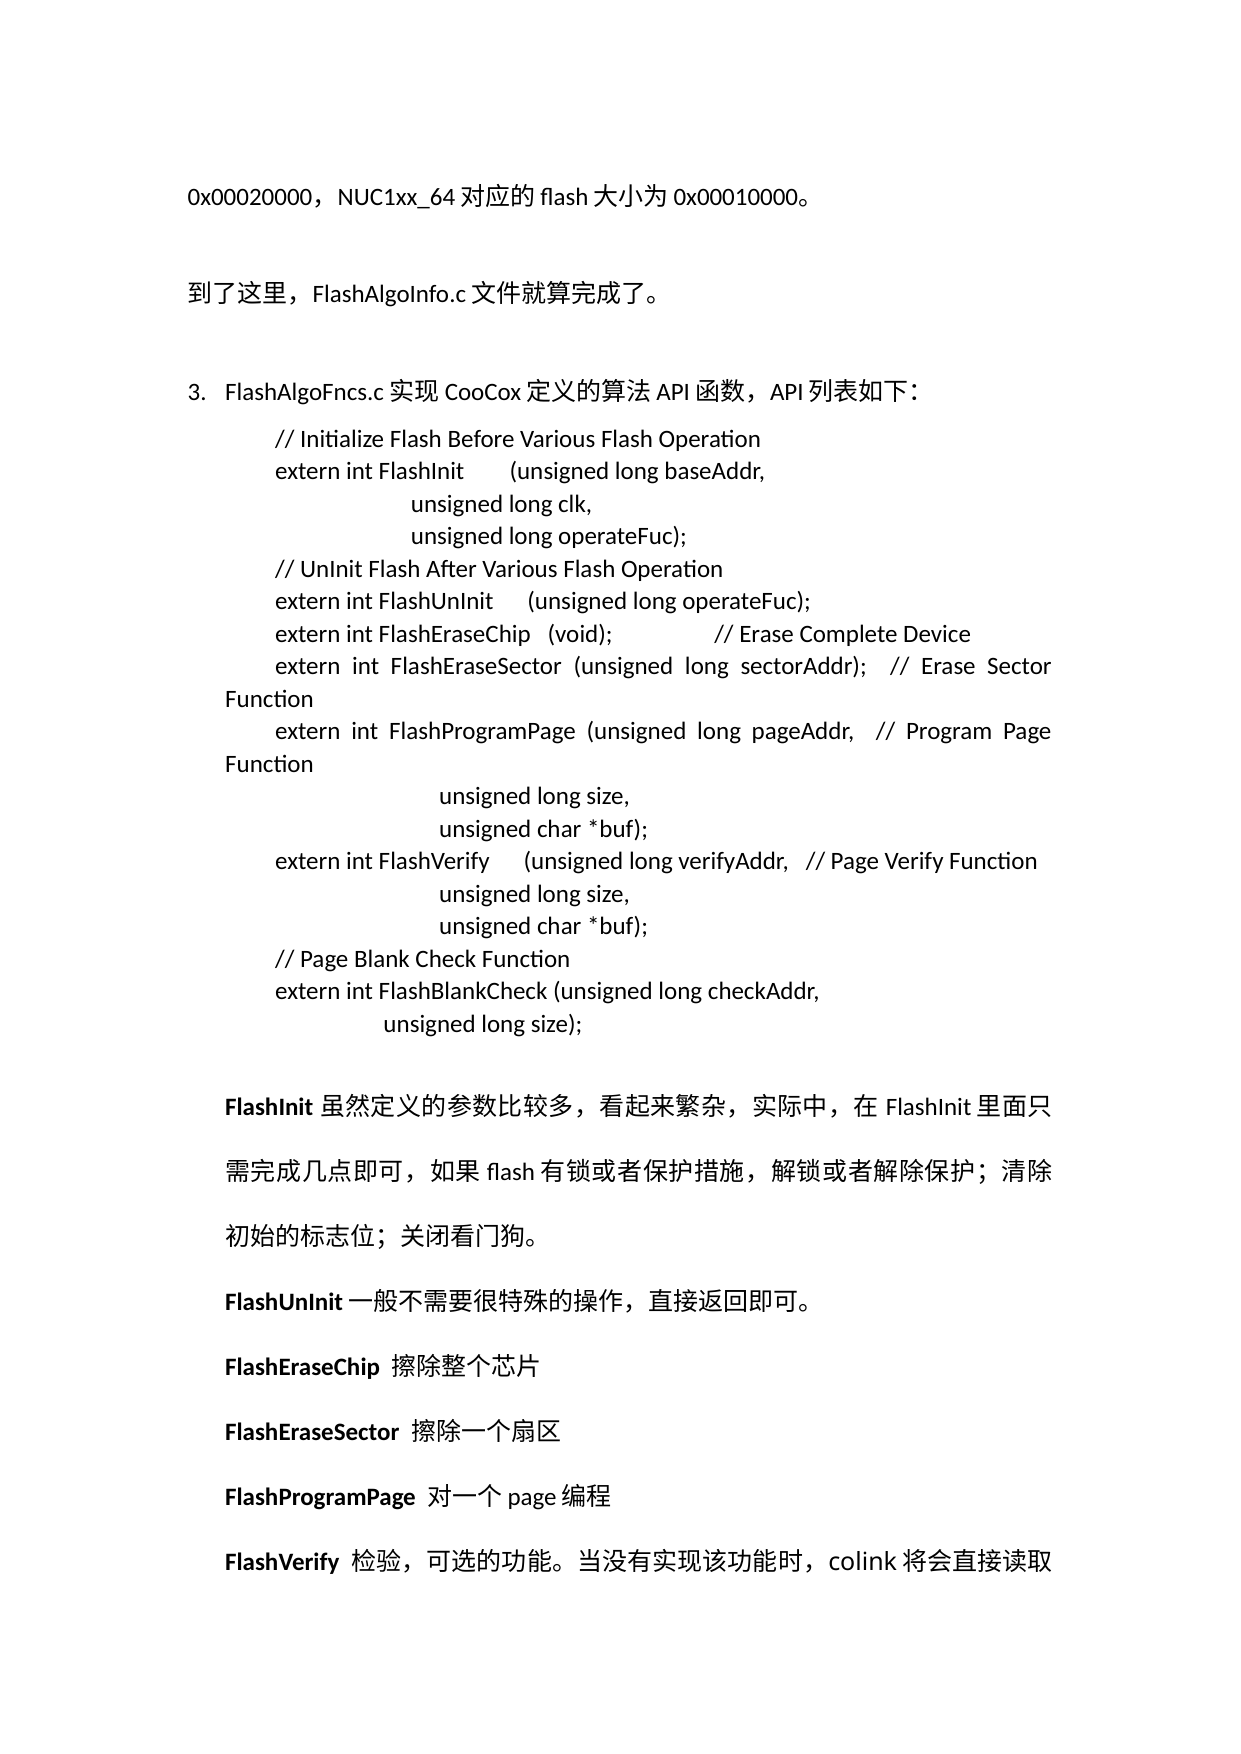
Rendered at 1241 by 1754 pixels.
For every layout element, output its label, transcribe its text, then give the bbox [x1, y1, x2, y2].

list unsigned long size, [225, 779, 1053, 812]
list unsigned char *buf); [225, 909, 1053, 942]
list extern int FlashVerify (unsigned long verifyAddr, // Page Verify Function [225, 844, 1053, 877]
list // Initialize Flash Before Various Flash Operation [225, 422, 1053, 454]
list FlashInit 虽然定义的参数比较多，看起来繁杂，实际中，在FlashInit里面只需完成几点即可，如果flash有锁或者保护措施，解锁或者解除保护；清除初始的标志位；关闭看门狗。 [225, 1072, 1053, 1267]
list extern int FlashEraseChip (void); // Erase Complete Device [225, 617, 1053, 649]
list FlashProgramPage 对一个page编程 [225, 1462, 1053, 1527]
list extern int FlashInit (unsigned long baseAddr, [225, 454, 1053, 487]
list unsigned char *buf); [225, 812, 1053, 844]
list unsigned long clk, [225, 487, 1053, 519]
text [187, 162, 1053, 227]
list // UnInit Flash After Various Flash Operation [225, 552, 1053, 584]
list extern int FlashProgramPage (unsigned long pageAddr, // Program Page Function [225, 714, 1053, 779]
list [225, 1527, 1053, 1592]
list unsigned long operateFuc); [225, 519, 1053, 552]
list unsigned long size, [225, 877, 1053, 909]
list FlashEraseSector 擦除一个扇区 [225, 1397, 1053, 1462]
list // Page Blank Check Function [225, 942, 1053, 974]
list FlashAlgoFncs.c 实现CooCox定义的算法API函数，API列表如下： [187, 357, 1053, 422]
list extern int FlashEraseSector (unsigned long sectorAddr); // Erase Sector Function [225, 649, 1053, 714]
list extern int FlashUnInit (unsigned long operateFuc); [225, 584, 1053, 617]
list FlashUnInit 一般不需要很特殊的操作，直接返回即可。 [225, 1267, 1053, 1332]
list FlashEraseChip 擦除整个芯片 [225, 1332, 1053, 1397]
text 到了这里，FlashAlgoInfo.c文件就算完成了。 [187, 259, 1053, 324]
list unsigned long size); [225, 1007, 1053, 1039]
list extern int FlashBlankCheck (unsigned long checkAddr, [225, 974, 1053, 1007]
